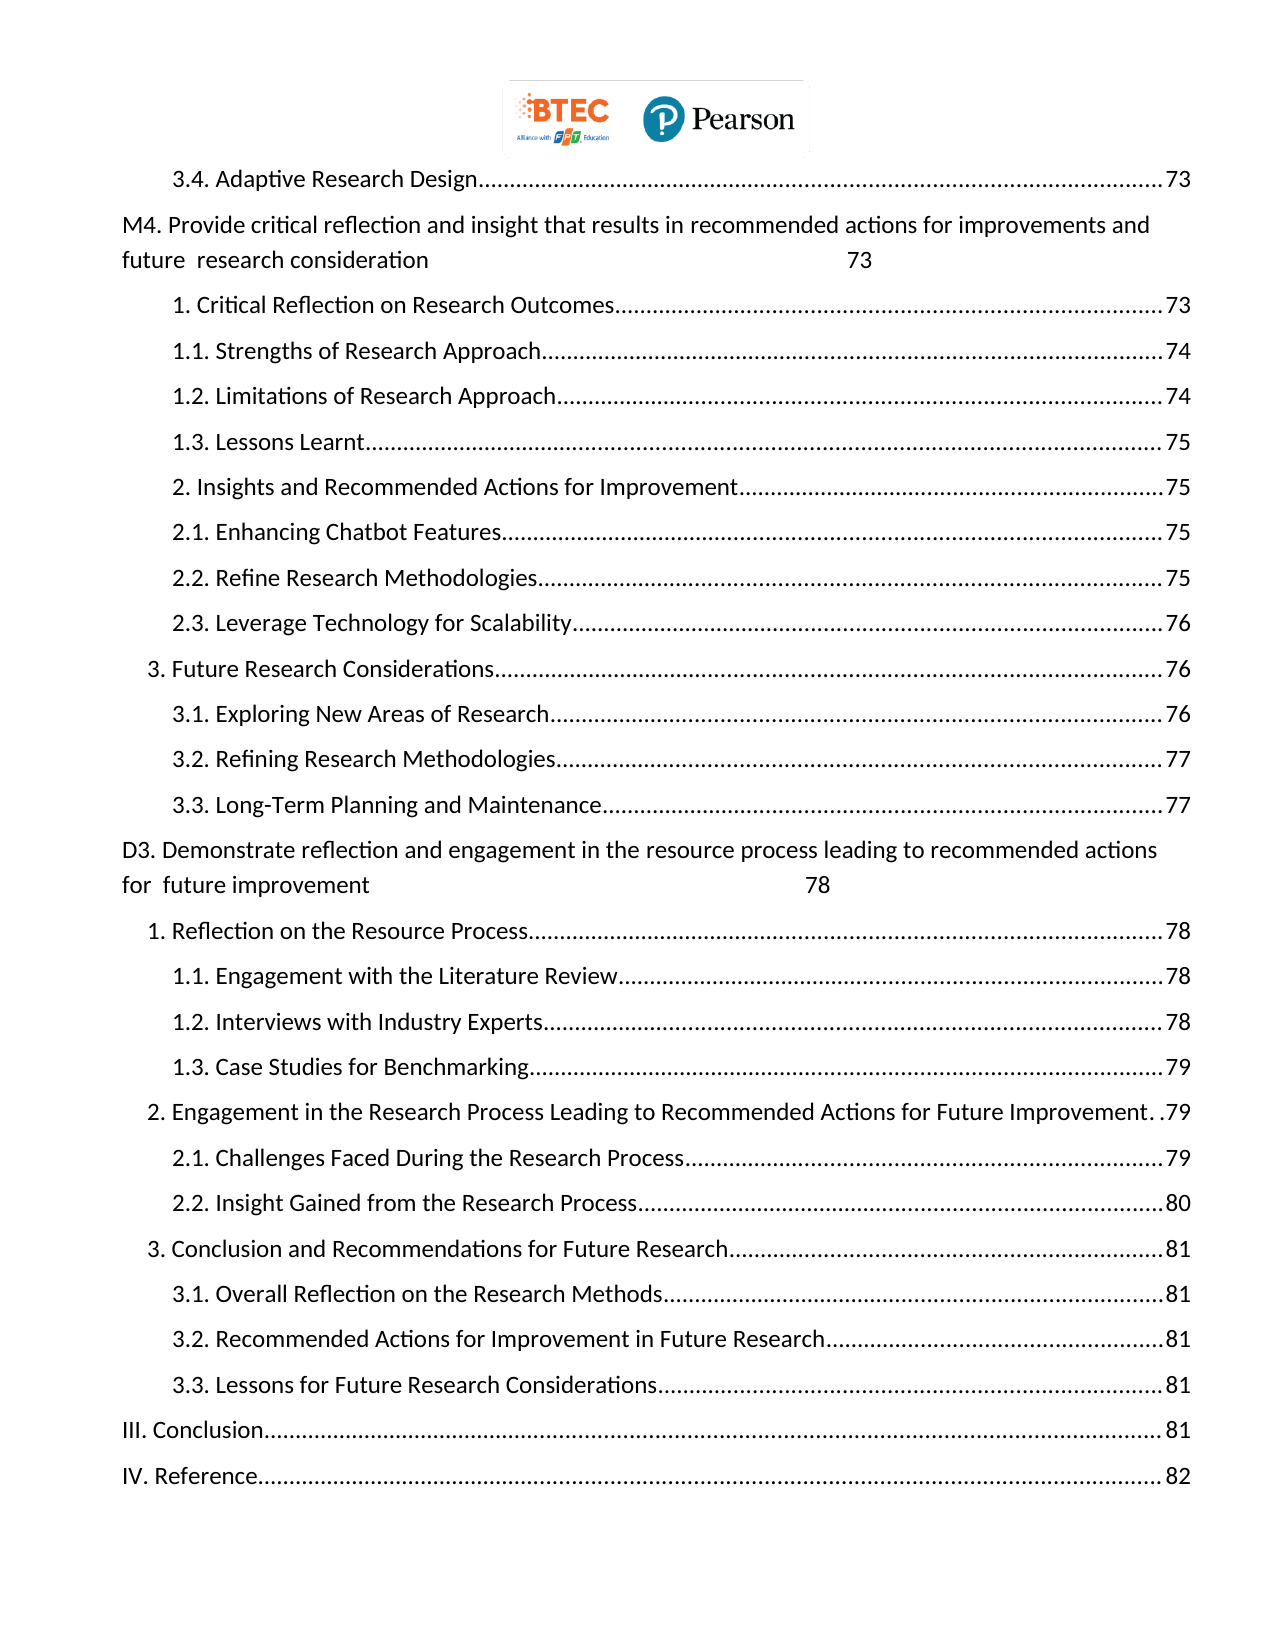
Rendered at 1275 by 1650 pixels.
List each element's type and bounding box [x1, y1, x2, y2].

picture [496, 75, 816, 164]
